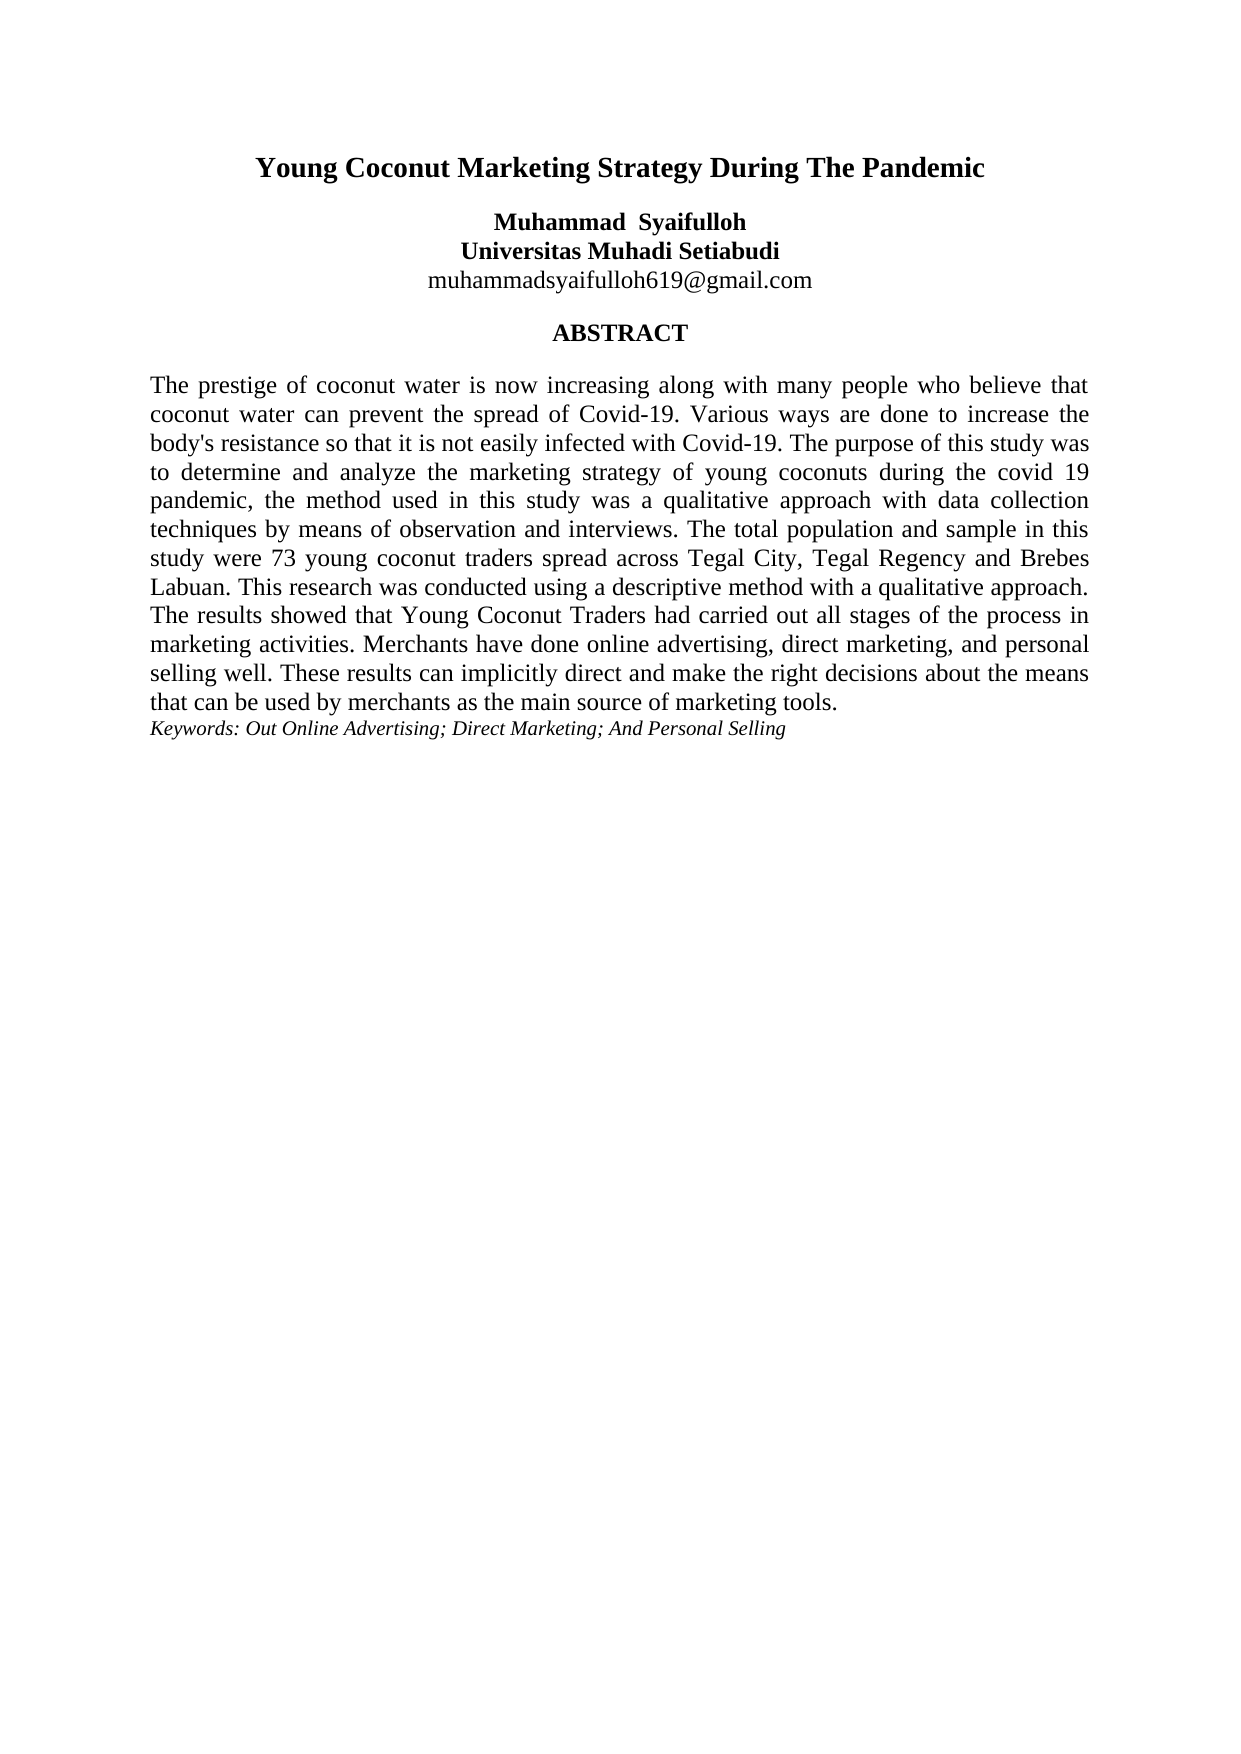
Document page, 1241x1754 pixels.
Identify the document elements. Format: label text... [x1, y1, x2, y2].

text Universitas Muhadi Setiabudi [150, 236, 1090, 265]
text ABSTRACT [150, 318, 1090, 346]
text muhammadsyaifulloh619@gmail.com [150, 265, 1090, 294]
text Keywords: Out Online Advertising; Direct Marketing; And Personal Selling [150, 715, 1090, 739]
text The prestige of coconut water is now increasing along with many people who believe that coconut water can prevent the spread of Covid-19. Various ways are done to increase the body's resistance so that it is not easily infected with Covid-19. The purpose of this study was to determine and analyze the marketing strategy of young coconuts during the covid 19 pandemic, the method used in this study was a qualitative approach with data collection techniques by means of observation and interviews. The total population and sample in this study were 73 young coconut traders spread across Tegal City, Tegal Regency and Brebes Labuan. This research was conducted using a descriptive method with a qualitative approach. The results showed that Young Coconut Traders had carried out all stages of the process in marketing activities. Merchants have done online advertising, direct marketing, and personal selling well. These results can implicitly direct and make the right decisions about the means that can be used by merchants as the main source of marketing tools. [150, 370, 1090, 715]
text Muhammad Syaifulloh [150, 207, 1090, 236]
text Young Coconut Marketing Strategy During The Pandemic [150, 150, 1090, 183]
